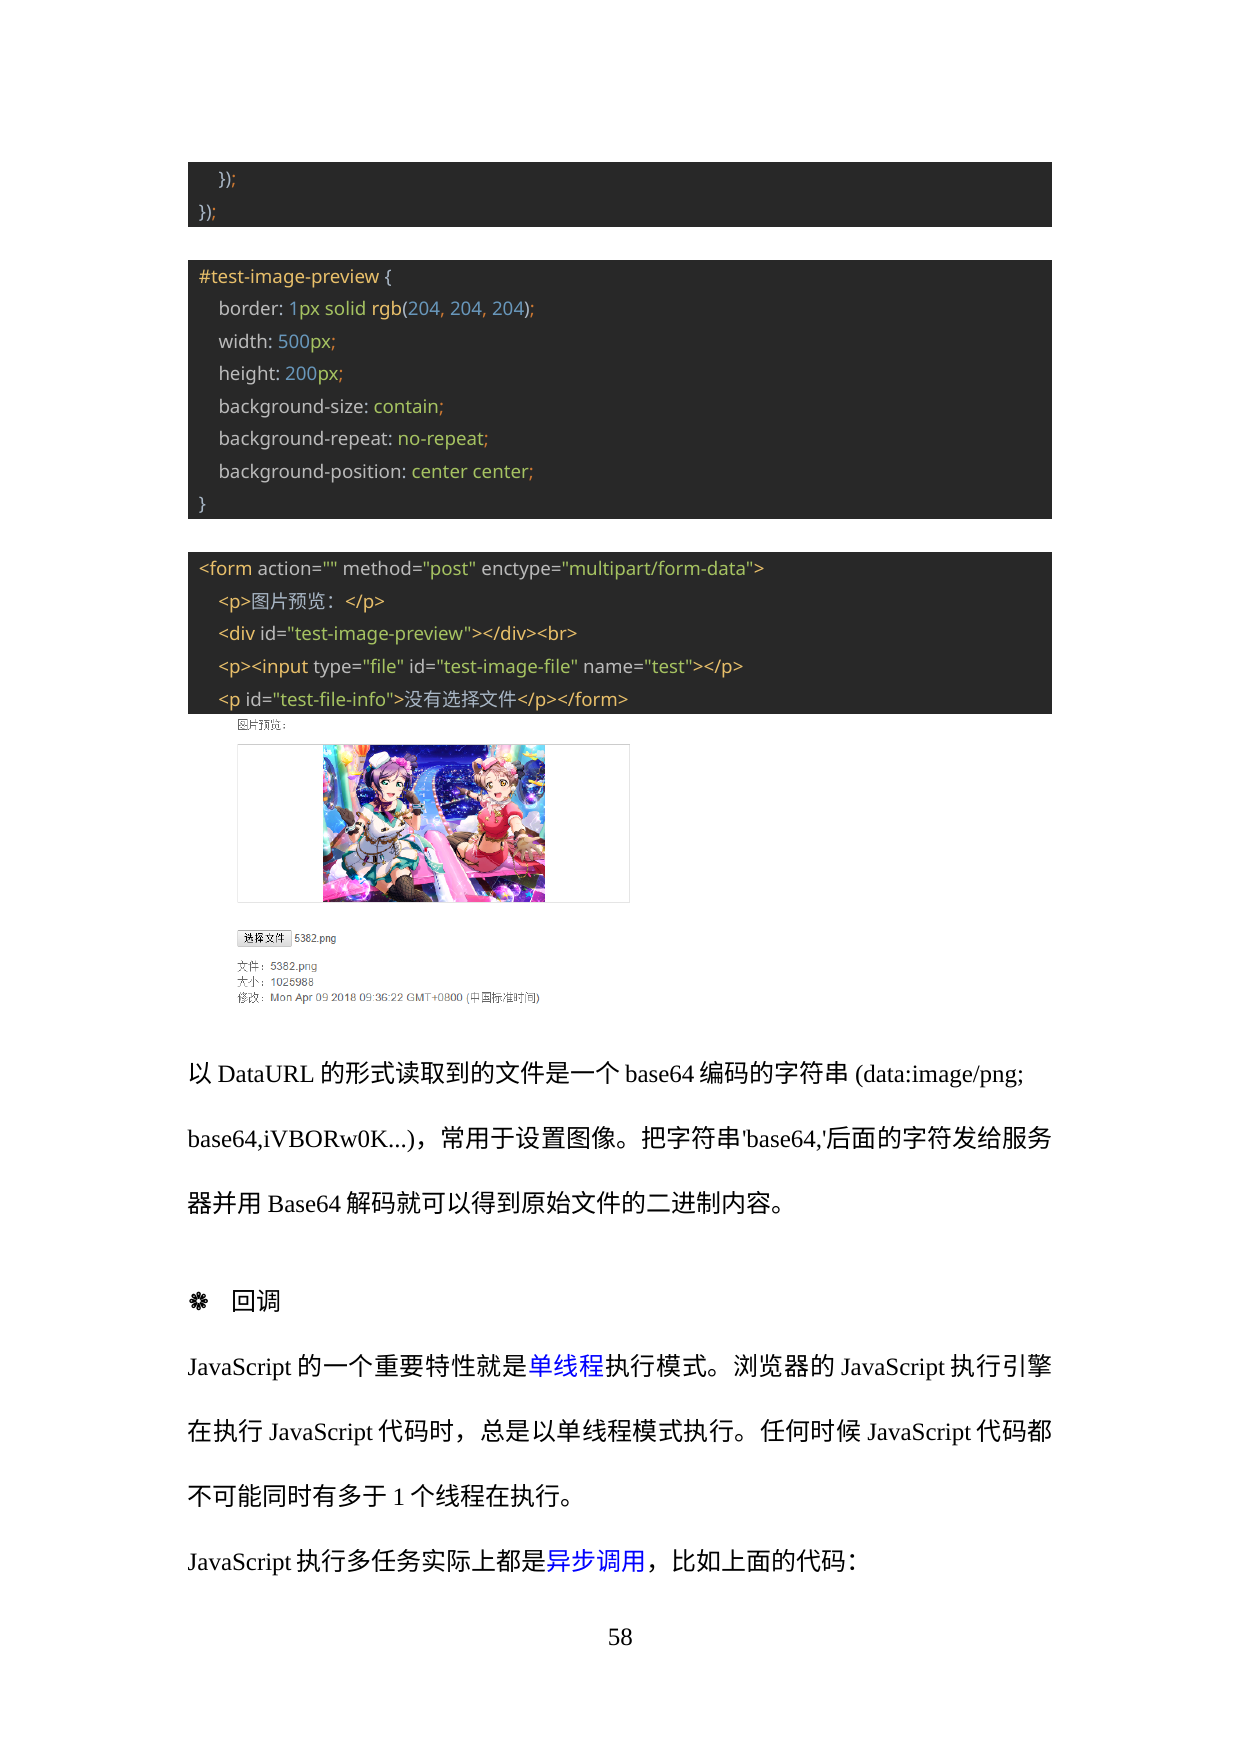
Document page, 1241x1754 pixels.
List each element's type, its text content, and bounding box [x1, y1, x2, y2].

text 以DataURL的形式读取到的文件是一个base64编码的字符串 (data:image/png; [187, 1039, 1053, 1104]
table_header <form action="" method="post" enctype="multipart/form-data"> <p>图片预览：</p> <div id="test-image-preview"></div><br> <p><input type="file" id="test-image-file" name="test"></p> <p id="test-file-info">没有选择文件</p></form> [188, 552, 1052, 714]
text JavaScript的一个重要特性就是单线程执行模式。浏览器的JavaScript执行引擎在执行JavaScript代码时，总是以单线程模式执行。任何时候JavaScript代码都不可能同时有多于1个线程在执行。 [187, 1332, 1053, 1527]
text JavaScript执行多任务实际上都是异步调用，比如上面的代码： [187, 1527, 1053, 1592]
picture [237, 714, 655, 1008]
text base64,iVBORw0K...)，常用于设置图像。把字符串'base64,'后面的字符发给服务器并用Base64解码就可以得到原始文件的二进制内容。 [187, 1104, 1053, 1234]
list 回调 [187, 1267, 1053, 1332]
